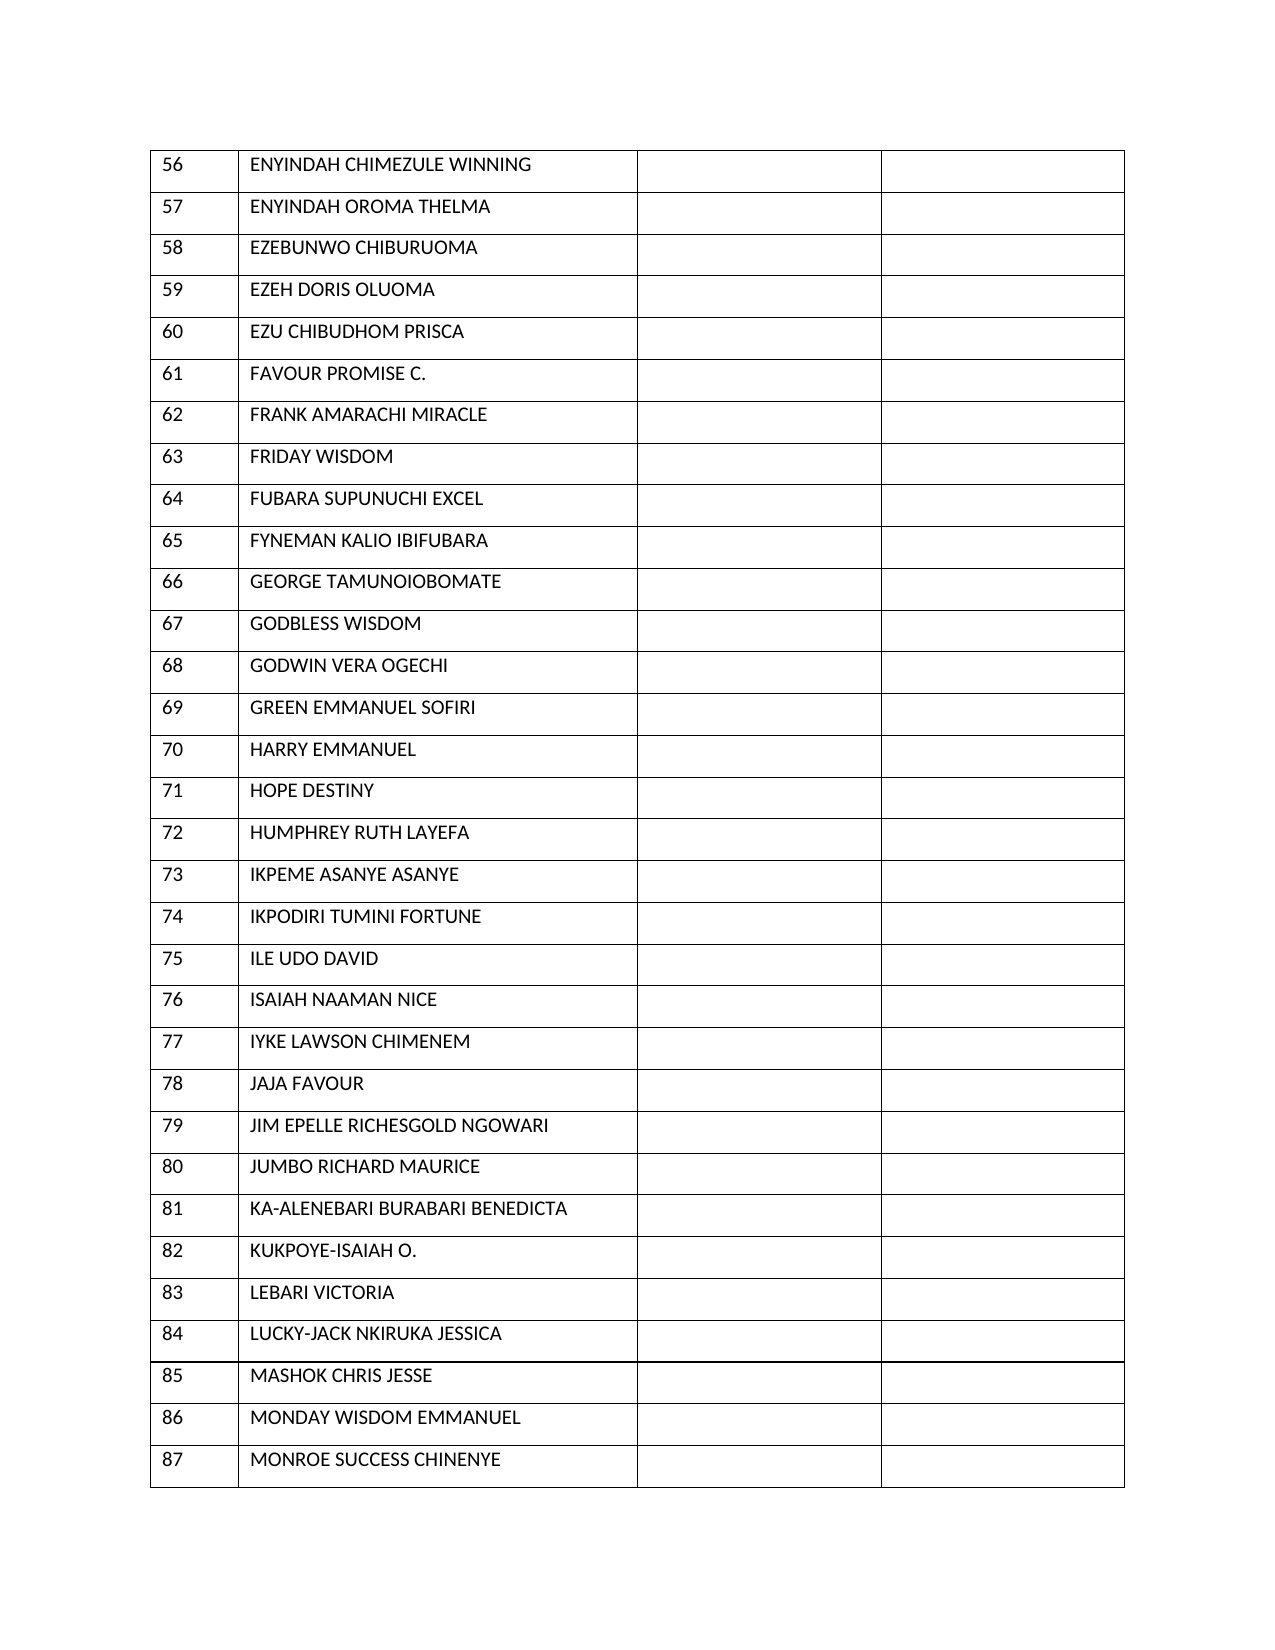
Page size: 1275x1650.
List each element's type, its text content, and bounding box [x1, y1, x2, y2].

table_cell [638, 652, 881, 693]
table_cell 82 [151, 1237, 238, 1278]
table_cell [882, 1279, 1124, 1319]
table_cell [882, 1112, 1124, 1152]
table_cell [882, 1446, 1124, 1487]
table_cell [638, 1363, 881, 1403]
table_cell 72 [151, 819, 238, 860]
table_cell 63 [151, 444, 238, 484]
table_cell LEBARI VICTORIA [239, 1279, 637, 1319]
table_cell 58 [151, 235, 238, 275]
table_cell [882, 569, 1124, 609]
table_cell GODBLESS WISDOM [239, 611, 637, 651]
table_cell 74 [151, 903, 238, 944]
table_cell [638, 235, 881, 275]
table_cell 69 [151, 694, 238, 735]
table_cell HARRY EMMANUEL [239, 736, 637, 777]
table_cell [882, 235, 1124, 275]
table_cell [882, 151, 1124, 192]
table_cell [882, 736, 1124, 777]
table_cell 81 [151, 1195, 238, 1236]
table_cell EZU CHIBUDHOM PRISCA [239, 318, 637, 359]
table_cell IKPEME ASANYE ASANYE [239, 861, 637, 902]
table_cell [638, 1279, 881, 1319]
table_cell 76 [151, 986, 238, 1027]
table_cell 87 [151, 1446, 238, 1487]
table_cell 61 [151, 360, 238, 401]
table_cell HUMPHREY RUTH LAYEFA [239, 819, 637, 860]
table_cell [882, 945, 1124, 985]
table_cell 62 [151, 402, 238, 442]
table_cell [638, 527, 881, 568]
table_cell 70 [151, 736, 238, 777]
table_cell [882, 611, 1124, 651]
table_cell ILE UDO DAVID [239, 945, 637, 985]
table_cell IKPODIRI TUMINI FORTUNE [239, 903, 637, 944]
table_cell 71 [151, 778, 238, 818]
table_cell [638, 736, 881, 777]
table_cell 73 [151, 861, 238, 902]
table_cell [638, 402, 881, 442]
table_cell [882, 819, 1124, 860]
table_cell GODWIN VERA OGECHI [239, 652, 637, 693]
table_cell [882, 276, 1124, 317]
table_cell [638, 1112, 881, 1152]
table_cell [882, 1363, 1124, 1403]
table_cell FAVOUR PROMISE C. [239, 360, 637, 401]
table_cell [638, 945, 881, 985]
table_cell [882, 485, 1124, 526]
table_cell [882, 1237, 1124, 1278]
table_cell [638, 360, 881, 401]
table_cell 56 [151, 151, 238, 192]
table_cell KA-ALENEBARI BURABARI BENEDICTA [239, 1195, 637, 1236]
table_cell EZEBUNWO CHIBURUOMA [239, 235, 637, 275]
table_cell [882, 652, 1124, 693]
table_cell [638, 1404, 881, 1445]
table_cell [882, 1070, 1124, 1111]
table_cell 67 [151, 611, 238, 651]
table_cell 64 [151, 485, 238, 526]
table_cell 80 [151, 1154, 238, 1194]
table_cell GREEN EMMANUEL SOFIRI [239, 694, 637, 735]
table_cell FRIDAY WISDOM [239, 444, 637, 484]
table_cell 84 [151, 1321, 238, 1361]
table_cell [638, 1195, 881, 1236]
table_cell [638, 611, 881, 651]
table_cell [882, 193, 1124, 233]
table_cell 65 [151, 527, 238, 568]
table_cell KUKPOYE-ISAIAH O. [239, 1237, 637, 1278]
table_cell [882, 861, 1124, 902]
table_cell 78 [151, 1070, 238, 1111]
table_cell 57 [151, 193, 238, 233]
table_cell LUCKY-JACK NKIRUKA JESSICA [239, 1321, 637, 1361]
table_cell JUMBO RICHARD MAURICE [239, 1154, 637, 1194]
table_cell [882, 318, 1124, 359]
table_cell [638, 1446, 881, 1487]
table_cell GEORGE TAMUNOIOBOMATE [239, 569, 637, 609]
table_cell FYNEMAN KALIO IBIFUBARA [239, 527, 637, 568]
table_cell [882, 1195, 1124, 1236]
table_cell [882, 694, 1124, 735]
table_cell 79 [151, 1112, 238, 1152]
table_cell [882, 444, 1124, 484]
table_cell 77 [151, 1028, 238, 1069]
table_cell 68 [151, 652, 238, 693]
table_cell 86 [151, 1404, 238, 1445]
table_cell [882, 1321, 1124, 1361]
table_cell ENYINDAH OROMA THELMA [239, 193, 637, 233]
table_cell [638, 1070, 881, 1111]
table_cell [638, 986, 881, 1027]
table_cell [882, 986, 1124, 1027]
table_cell [882, 903, 1124, 944]
table_cell [638, 694, 881, 735]
table_cell [638, 569, 881, 609]
table_cell 85 [151, 1363, 238, 1403]
table_cell 59 [151, 276, 238, 317]
table_cell HOPE DESTINY [239, 778, 637, 818]
table_cell [882, 360, 1124, 401]
table_cell ISAIAH NAAMAN NICE [239, 986, 637, 1027]
table_cell JAJA FAVOUR [239, 1070, 637, 1111]
table_cell [638, 903, 881, 944]
table_cell [638, 1028, 881, 1069]
table_cell [882, 1154, 1124, 1194]
table_cell [638, 778, 881, 818]
table_cell [882, 402, 1124, 442]
table_cell [638, 819, 881, 860]
table_cell FRANK AMARACHI MIRACLE [239, 402, 637, 442]
table_cell JIM EPELLE RICHESGOLD NGOWARI [239, 1112, 637, 1152]
table_cell [638, 318, 881, 359]
table_cell [882, 1028, 1124, 1069]
table_cell MASHOK CHRIS JESSE [239, 1363, 637, 1403]
table_cell [638, 1237, 881, 1278]
table_cell [638, 1154, 881, 1194]
table_cell EZEH DORIS OLUOMA [239, 276, 637, 317]
table_cell MONDAY WISDOM EMMANUEL [239, 1404, 637, 1445]
table_cell [638, 1321, 881, 1361]
table_cell ENYINDAH CHIMEZULE WINNING [239, 151, 637, 192]
table_cell [638, 151, 881, 192]
table_cell 83 [151, 1279, 238, 1319]
table_cell [638, 861, 881, 902]
table_cell IYKE LAWSON CHIMENEM [239, 1028, 637, 1069]
table_cell MONROE SUCCESS CHINENYE [239, 1446, 637, 1487]
table_cell 60 [151, 318, 238, 359]
table_cell 66 [151, 569, 238, 609]
table_cell [638, 444, 881, 484]
table_cell [638, 193, 881, 233]
table_cell [638, 276, 881, 317]
table_cell 75 [151, 945, 238, 985]
table_cell [882, 778, 1124, 818]
table_cell [882, 1404, 1124, 1445]
table_cell [638, 485, 881, 526]
table_cell [882, 527, 1124, 568]
table_cell FUBARA SUPUNUCHI EXCEL [239, 485, 637, 526]
